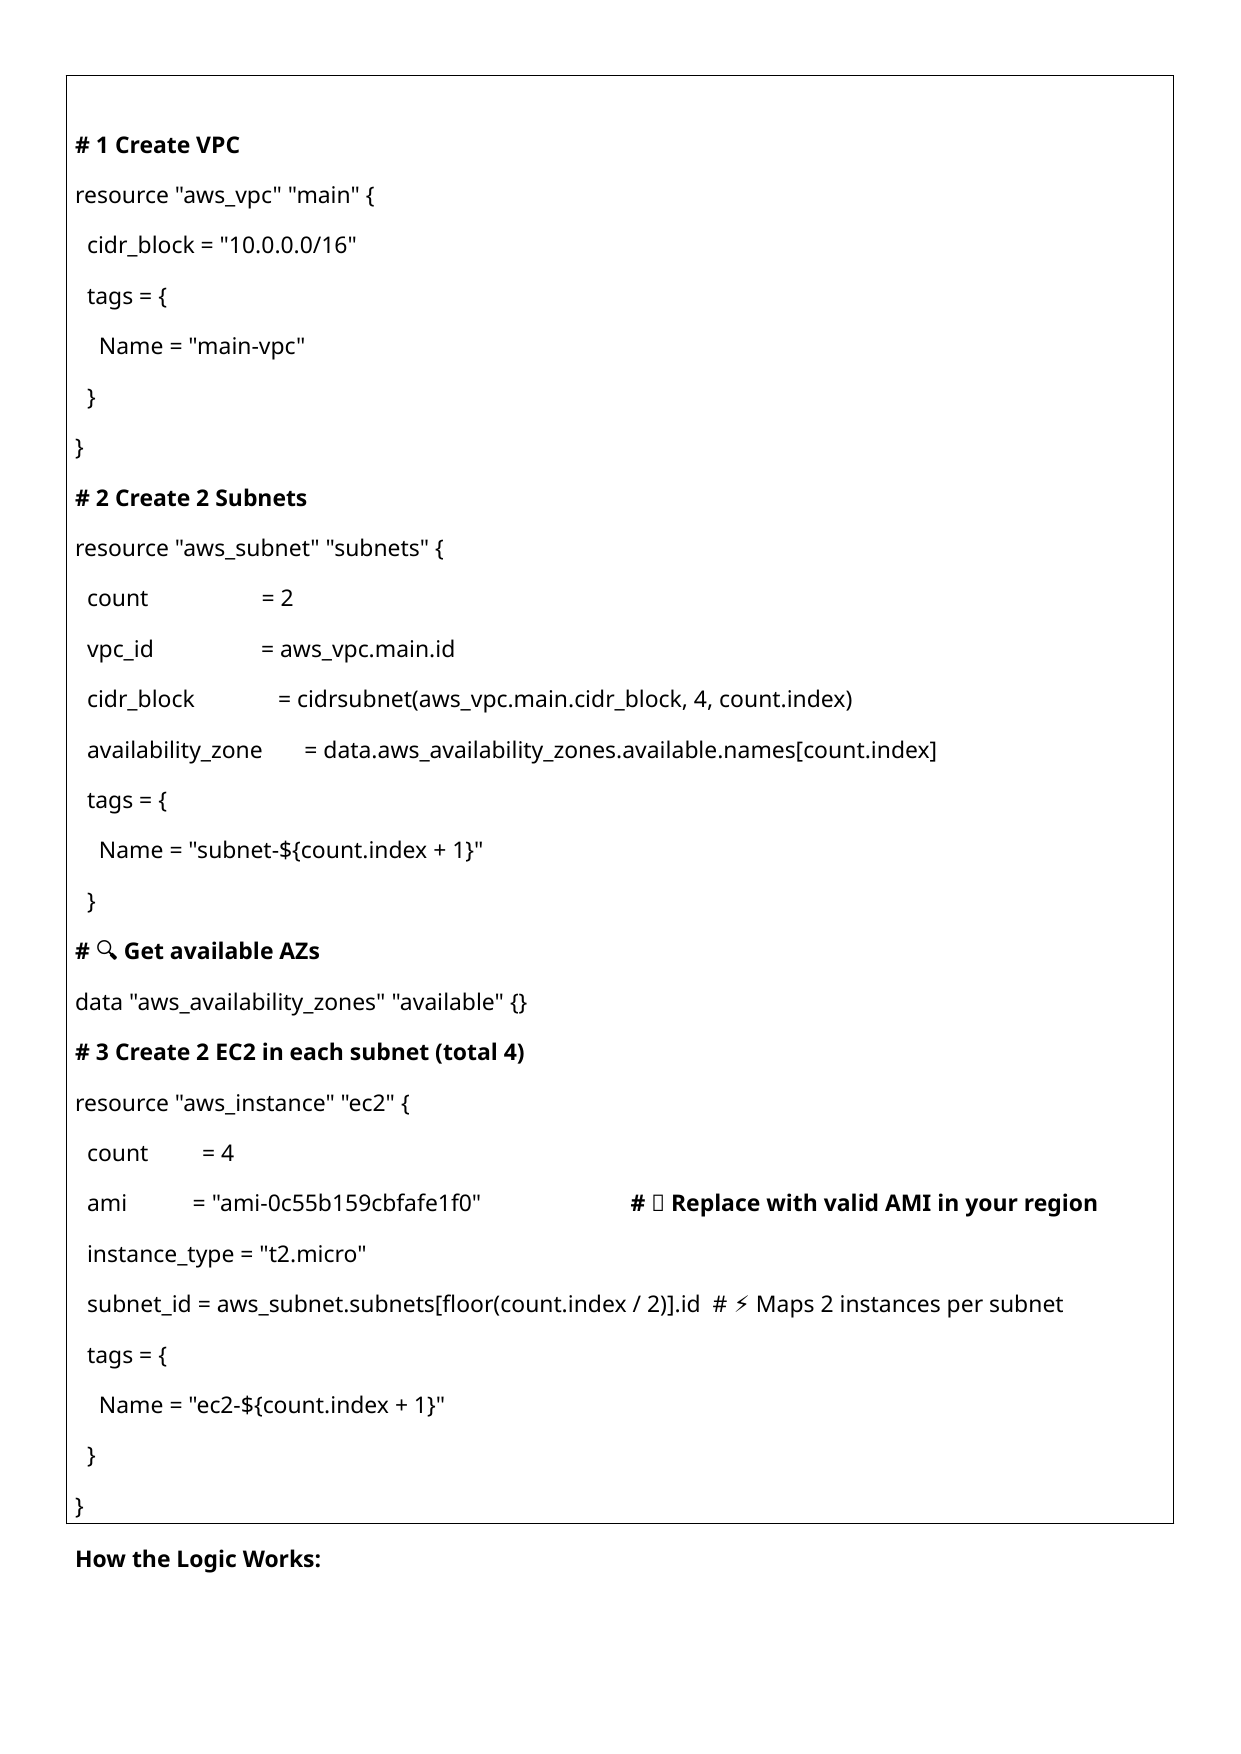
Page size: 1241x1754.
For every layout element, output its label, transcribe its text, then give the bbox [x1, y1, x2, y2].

text # 1️ Create VPC [67, 125, 1173, 160]
text cidr_block = cidrsubnet(aws_vpc.main.cidr_block, 4, count.index) [67, 680, 1173, 714]
text # 3️ Create 2 EC2 in each subnet (total 4) [67, 1033, 1173, 1067]
text resource "aws_instance" "ec2" { [67, 1083, 1173, 1118]
text # 2️ Create 2 Subnets [67, 478, 1173, 513]
text count = 4 [67, 1134, 1173, 1168]
text resource "aws_subnet" "subnets" { [67, 529, 1173, 563]
text instance_type = "t2.micro" [67, 1234, 1173, 1269]
text Name = "subnet-${count.index + 1}" [67, 831, 1173, 866]
text How the Logic Works: [75, 1543, 1165, 1574]
text count = 2 [67, 579, 1173, 613]
text tags = { [67, 781, 1173, 815]
text } [67, 377, 1173, 412]
text resource "aws_vpc" "main" { [67, 176, 1173, 210]
text tags = { [67, 277, 1173, 311]
text Name = "main-vpc" [67, 327, 1173, 361]
text } [67, 1487, 1173, 1523]
text availability_zone = data.aws_availability_zones.available.names[count.index] [67, 730, 1173, 765]
text subnet_id = aws_subnet.subnets[floor(count.index / 2)].id # ⚡ Maps 2 instances per subnet [67, 1285, 1173, 1319]
text data "aws_availability_zones" "available" {} [67, 982, 1173, 1017]
text cidr_block = "10.0.0.0/16" [67, 226, 1173, 261]
text ami = "ami-0c55b159cbfafe1f0" # ✅ Replace with valid AMI in your region [67, 1184, 1173, 1218]
text vpc_id = aws_vpc.main.id [67, 629, 1173, 664]
text } [67, 1436, 1173, 1471]
text # 🔍 Get available AZs [67, 932, 1173, 966]
text tags = { [67, 1335, 1173, 1370]
text } [67, 428, 1173, 462]
text } [67, 882, 1173, 916]
text Name = "ec2-${count.index + 1}" [67, 1386, 1173, 1420]
